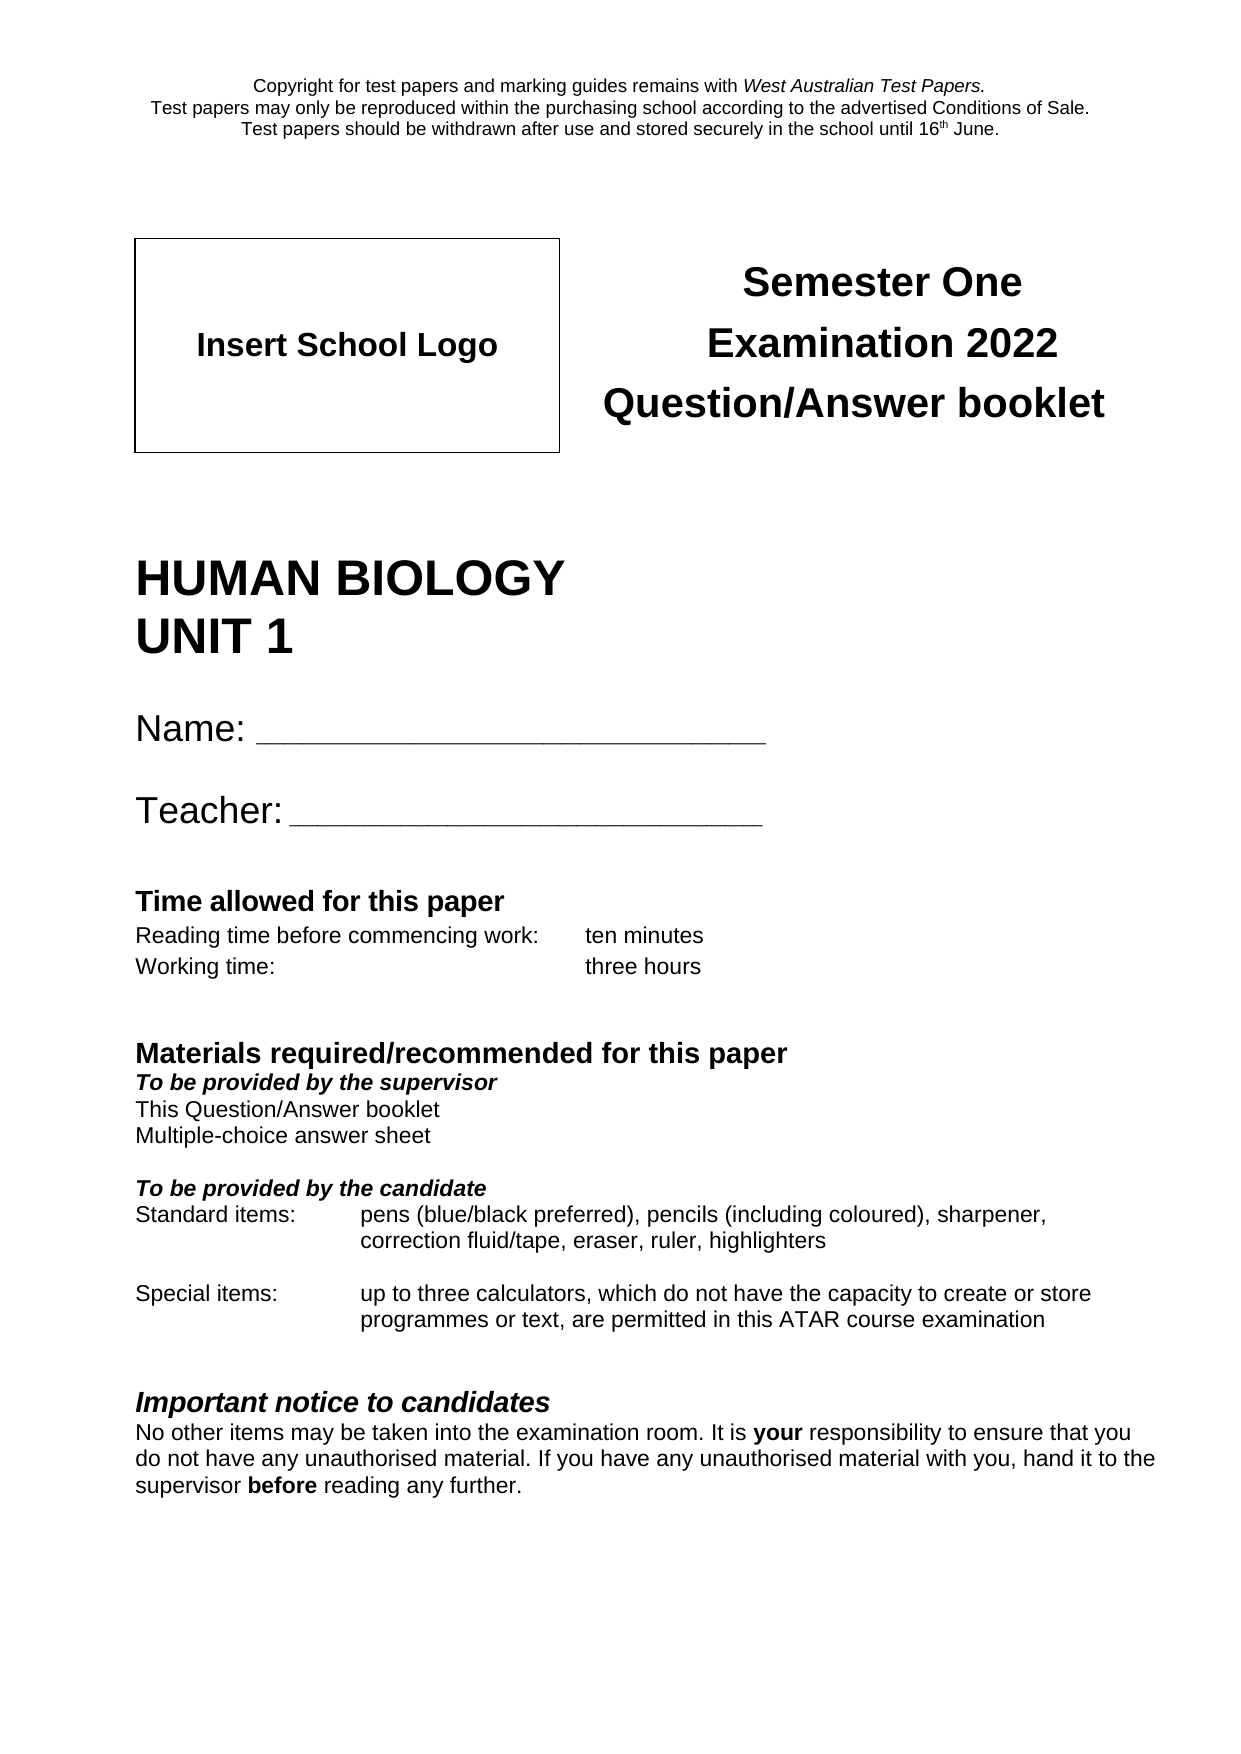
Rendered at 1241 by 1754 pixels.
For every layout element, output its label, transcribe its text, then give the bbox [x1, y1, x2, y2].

text Name: _______________________________________________________ [135, 707, 1105, 750]
text Semester One [585, 258, 1105, 306]
text Teacher: ___________________________________________________ [135, 788, 1105, 831]
text This Question/Answer booklet [135, 1096, 1105, 1122]
text Multiple-choice answer sheet [135, 1122, 1105, 1148]
text To be provided by the supervisor [135, 1069, 1105, 1096]
text Materials required/recommended for this paper [135, 1036, 1105, 1069]
text Time allowed for this paper [135, 884, 1105, 917]
text Important notice to candidates [135, 1385, 1105, 1419]
text Special items: up to three calculators, which do not have the capacity to create or store programmes or text, are permitted in this ATAR course examination [135, 1280, 1105, 1333]
text Examination 2022 [585, 318, 1105, 366]
text Reading time before commencing work: ten minutes [135, 922, 1105, 949]
text To be provided by the candidate [135, 1174, 1105, 1201]
text Standard items: pens (blue/black preferred), pencils (including coloured), sharpener, correction fluid/tape, eraser, ruler, highlighters [135, 1201, 1105, 1254]
text No other items may be taken into the examination room. It is your responsibility to ensure that you do not have any unauthorised material. If you have any unauthorised material with you, hand it to the supervisor before reading any further. [135, 1419, 1159, 1498]
text Question/Answer booklet [560, 378, 1105, 426]
text HUMAN BIOLOGY [135, 548, 1105, 606]
text Working time: three hours [135, 953, 1105, 979]
text UNIT 1 [135, 606, 1105, 663]
